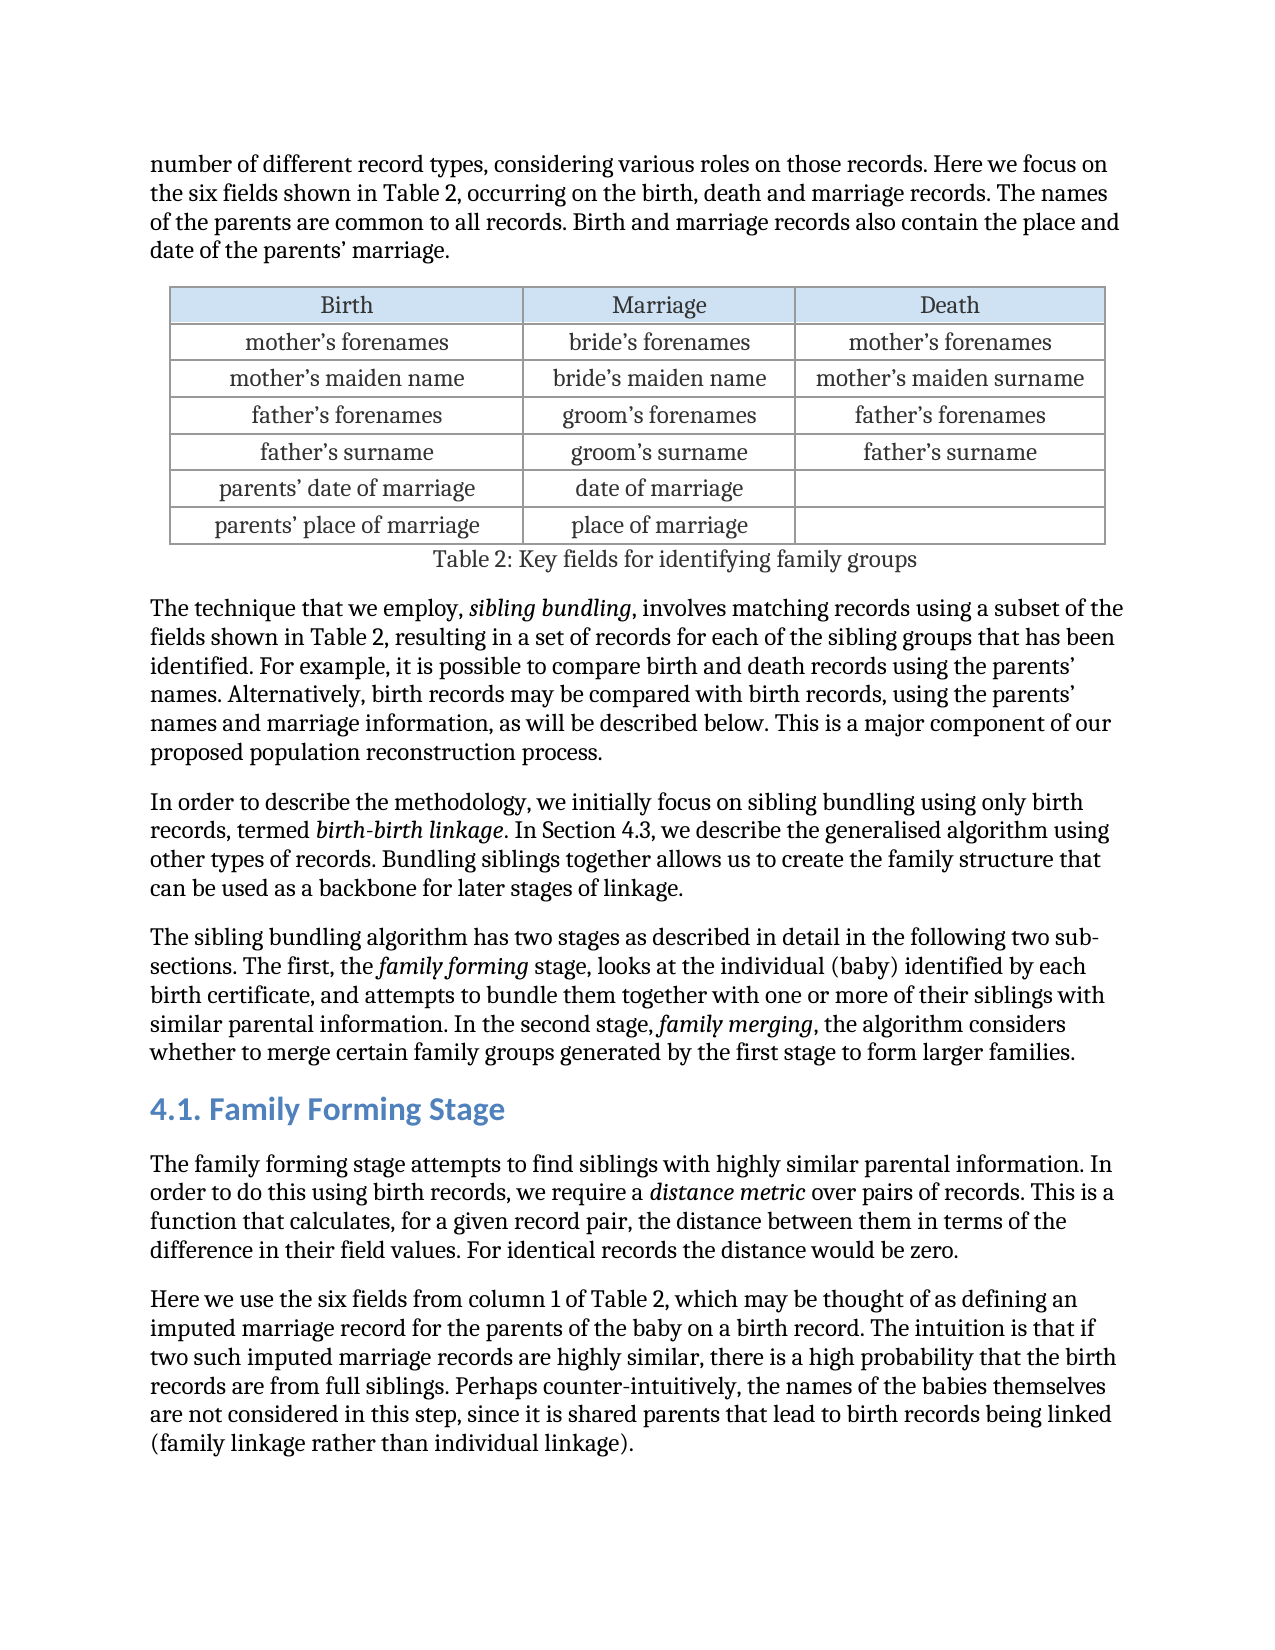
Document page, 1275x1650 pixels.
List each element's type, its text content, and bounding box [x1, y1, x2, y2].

table_cell parents’ place of marriage [171, 508, 522, 542]
text The technique that we employ, sibling bundling, involves matching records using a subset of the fields shown in Table 2, resulting in a set of records for each of the sibling groups that has been identified. For example, it is possible to compare birth and death records using the parents’ names. Alternatively, birth records may be compared with birth records, using the parents’ names and marriage information, as will be described below. This is a major component of our proposed population reconstruction process. [150, 594, 1125, 767]
table_header Marriage [524, 288, 794, 322]
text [150, 150, 1125, 265]
table_cell place of marriage [524, 508, 794, 542]
table_cell father’s surname [171, 435, 522, 469]
table_cell mother’s forenames [171, 325, 522, 359]
text Here we use the six fields from column 1 of Table 2, which may be thought of as defining an imputed marriage record for the parents of the baby on a birth record. The intuition is that if two such imputed marriage records are highly similar, there is a high probability that the birth records are from full siblings. Perhaps counter-intuitively, the names of the babies themselves are not considered in this step, since it is shared parents that lead to birth records being linked (family linkage rather than individual linkage). [150, 1285, 1125, 1458]
table_cell bride’s maiden name [524, 361, 794, 396]
table_cell mother’s maiden surname [796, 361, 1104, 396]
table_cell father’s surname [796, 435, 1104, 469]
table_cell parents’ date of marriage [171, 471, 522, 506]
table_cell father’s forenames [796, 398, 1104, 432]
table_cell groom’s forenames [524, 398, 794, 432]
table_cell father’s forenames [171, 398, 522, 432]
table_cell mother’s maiden name [171, 361, 522, 396]
table_cell bride’s forenames [524, 325, 794, 359]
table_cell groom’s surname [524, 435, 794, 469]
subtitle 4.1. Family Forming Stage [150, 1088, 1125, 1129]
table_cell date of marriage [524, 471, 794, 506]
table_cell mother’s forenames [796, 325, 1104, 359]
text The sibling bundling algorithm has two stages as described in detail in the following two sub-sections. The first, the family forming stage, looks at the individual (baby) identified by each birth certificate, and attempts to bundle them together with one or more of their siblings with similar parental information. In the second stage, family merging, the algorithm considers whether to merge certain family groups generated by the first stage to form larger families. [150, 923, 1125, 1067]
table_header Birth [171, 288, 522, 322]
text Table 2: Key fields for identifying family groups [150, 544, 1125, 573]
table_cell [796, 471, 1104, 506]
text The family forming stage attempts to find siblings with highly similar parental information. In order to do this using birth records, we require a distance metric over pairs of records. This is a function that calculates, for a given record pair, the distance between them in terms of the difference in their field values. For identical records the distance would be zero. [150, 1149, 1125, 1264]
text In order to describe the methodology, we initially focus on sibling bundling using only birth records, termed birth-birth linkage. In Section 4.3, we describe the generalised algorithm using other types of records. Bundling siblings together allows us to create the family structure that can be used as a backbone for later stages of linkage. [150, 787, 1125, 902]
table_cell [796, 508, 1104, 542]
table_header Death [796, 288, 1104, 322]
